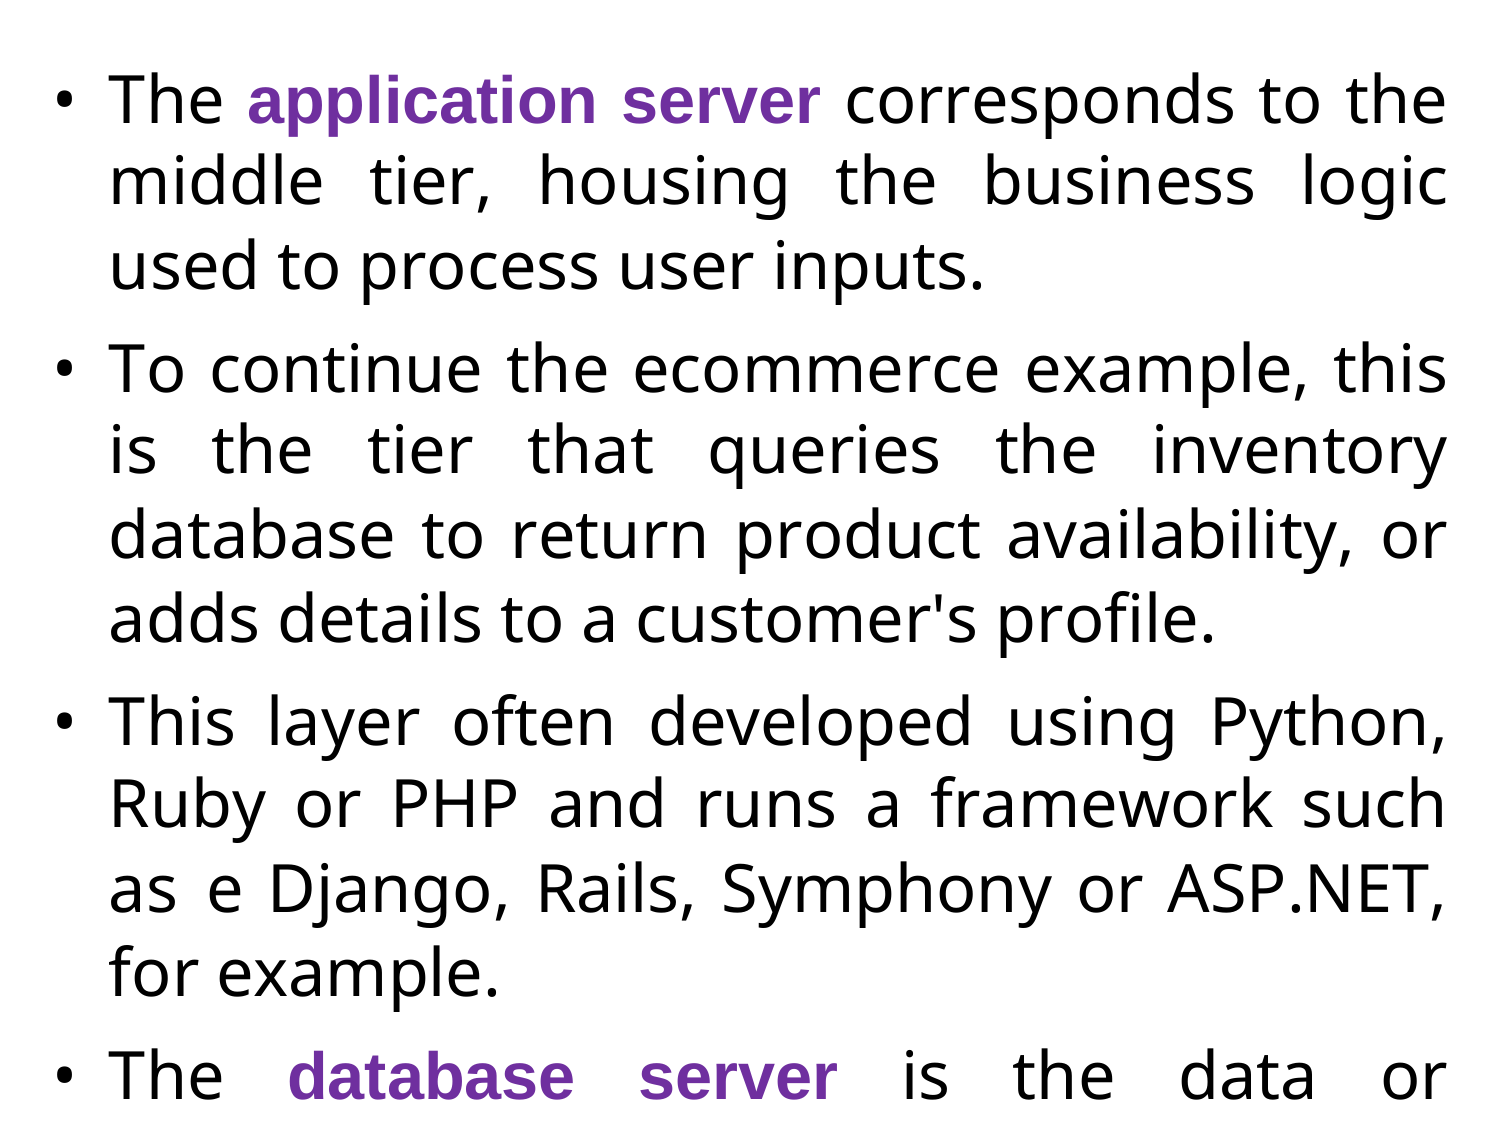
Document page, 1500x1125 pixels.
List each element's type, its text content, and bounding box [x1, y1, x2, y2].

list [52, 1032, 1448, 1116]
list The application server corresponds to the middle tier, housing the business logic used to process user inputs. [52, 56, 1448, 309]
list To continue the ecommerce example, this is the tier that queries the inventory database to return product availability, or adds details to a customer's profile. [52, 325, 1448, 662]
list This layer often developed using Python, Ruby or PHP and runs a framework such as e Django, Rails, Symphony or ASP.NET, for example. [52, 678, 1448, 1016]
